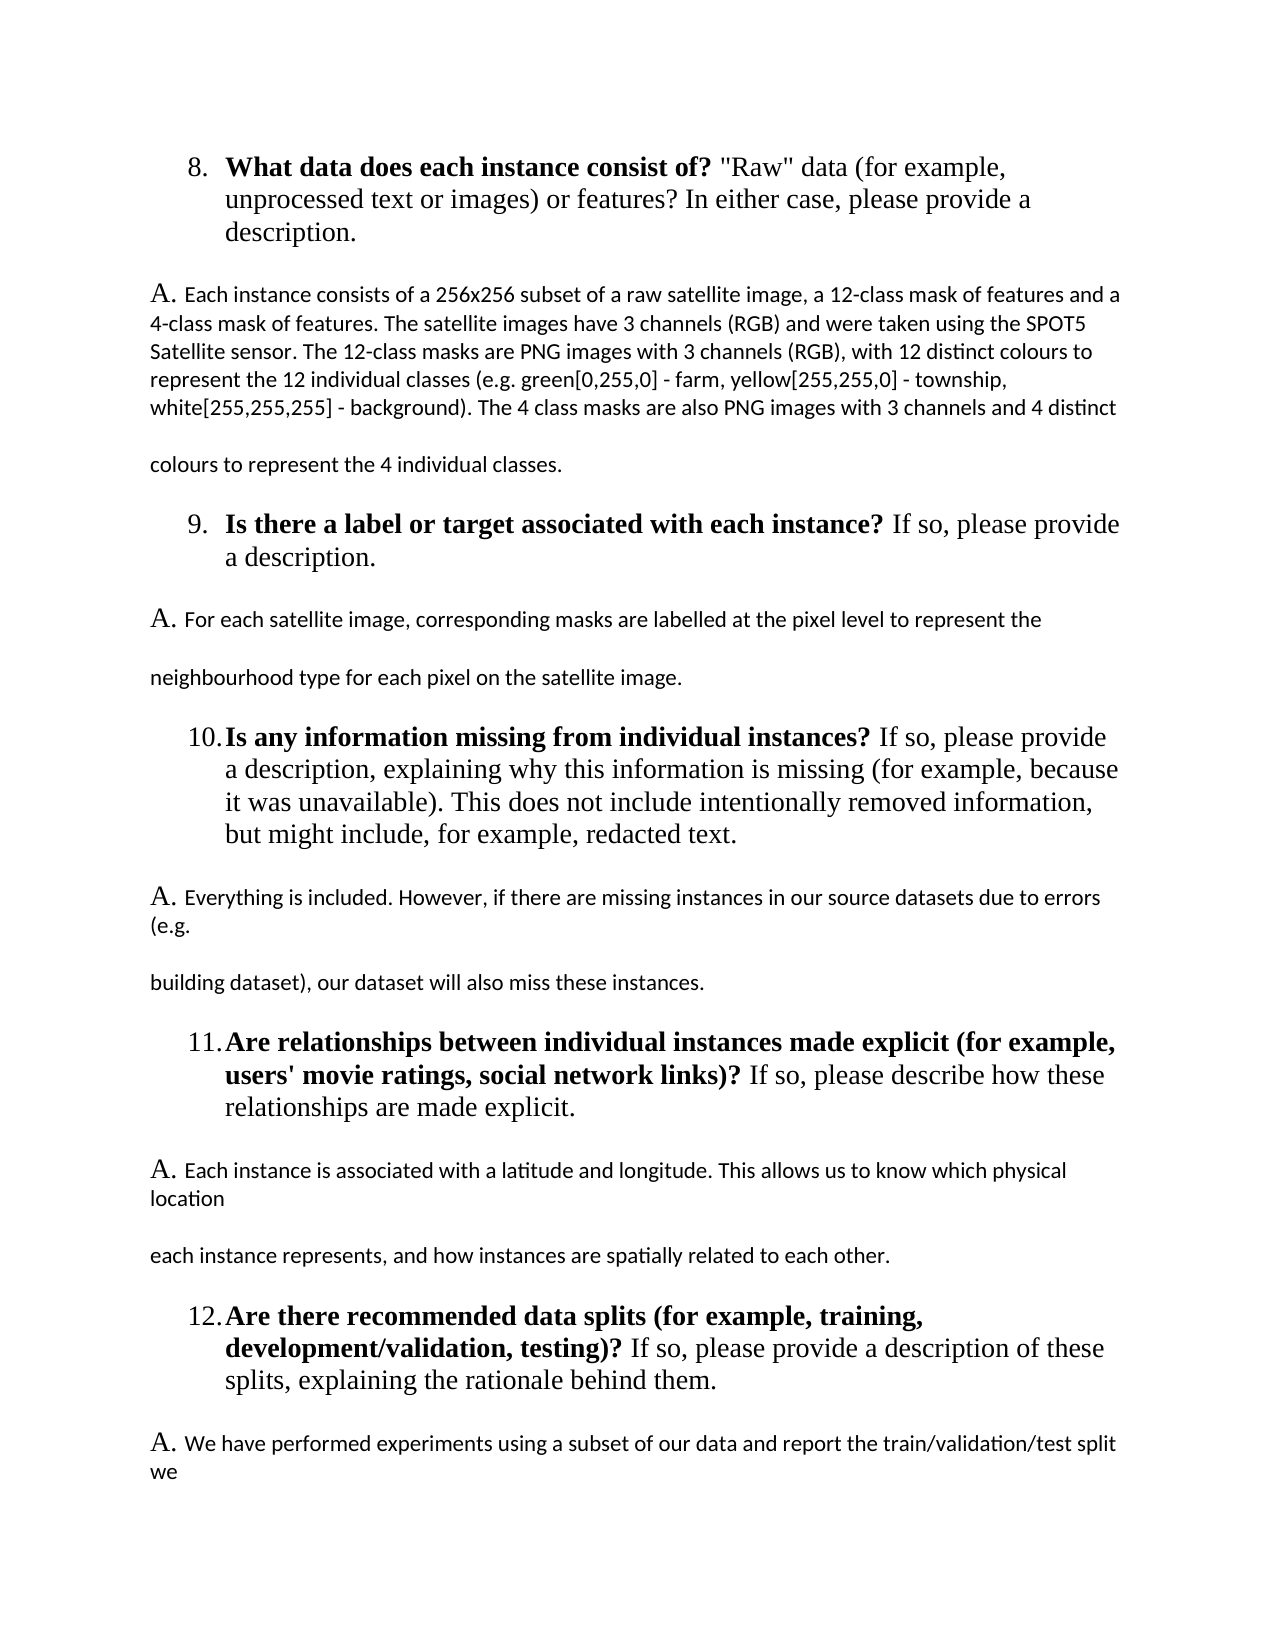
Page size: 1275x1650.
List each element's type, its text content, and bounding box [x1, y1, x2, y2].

text Satellite sensor. The 12-class masks are PNG images with 3 channels (RGB), with 12 distinct colours to [150, 337, 1125, 365]
text white[255,255,255] - background). The 4 class masks are also PNG images with 3 channels and 4 distinct [150, 393, 1125, 421]
text represent the 12 individual classes (e.g. green[0,255,0] - farm, yellow[255,255,0] - township, [150, 365, 1125, 393]
list Is there a label or target associated with each instance? If so, please provide a description. [187, 507, 1125, 572]
text 4-class mask of features. The satellite images have 3 channels (RGB) and were taken using the SPOT5 [150, 309, 1125, 337]
text building dataset), our dataset will also miss these instances. [150, 968, 1125, 996]
text neighbourhood type for each pixel on the satellite image. [150, 663, 1125, 691]
list Are there recommended data splits (for example, training, development/validation, testing)? If so, please provide a description of these splits, explaining the rationale behind them. [187, 1298, 1125, 1396]
text A. Each instance consists of a 256x256 subset of a raw satellite image, a 12-class mask of features and a [150, 276, 1125, 309]
text A. For each satellite image, corresponding masks are labelled at the pixel level to represent the [150, 601, 1125, 633]
list Is any information missing from individual instances? If so, please provide a description, explaining why this information is missing (for example, because it was unavailable). This does not include intentionally removed information, but might include, for example, redacted text. [187, 720, 1125, 849]
text A. Everything is included. However, if there are missing instances in our source datasets due to errors (e.g. [150, 879, 1125, 939]
text A. Each instance is associated with a latitude and longitude. This allows us to know which physical location [150, 1152, 1125, 1212]
list What data does each instance consist of? "Raw" data (for example, unprocessed text or images) or features? In either case, please provide a description. [187, 150, 1125, 247]
text each instance represents, and how instances are spatially related to each other. [150, 1241, 1125, 1269]
text A. We have performed experiments using a subset of our data and report the train/validation/test split we [150, 1425, 1125, 1485]
text colours to represent the 4 individual classes. [150, 450, 1125, 478]
list Are relationships between individual instances made explicit (for example, users' movie ratings, social network links)? If so, please describe how these relationships are made explicit. [187, 1025, 1125, 1123]
